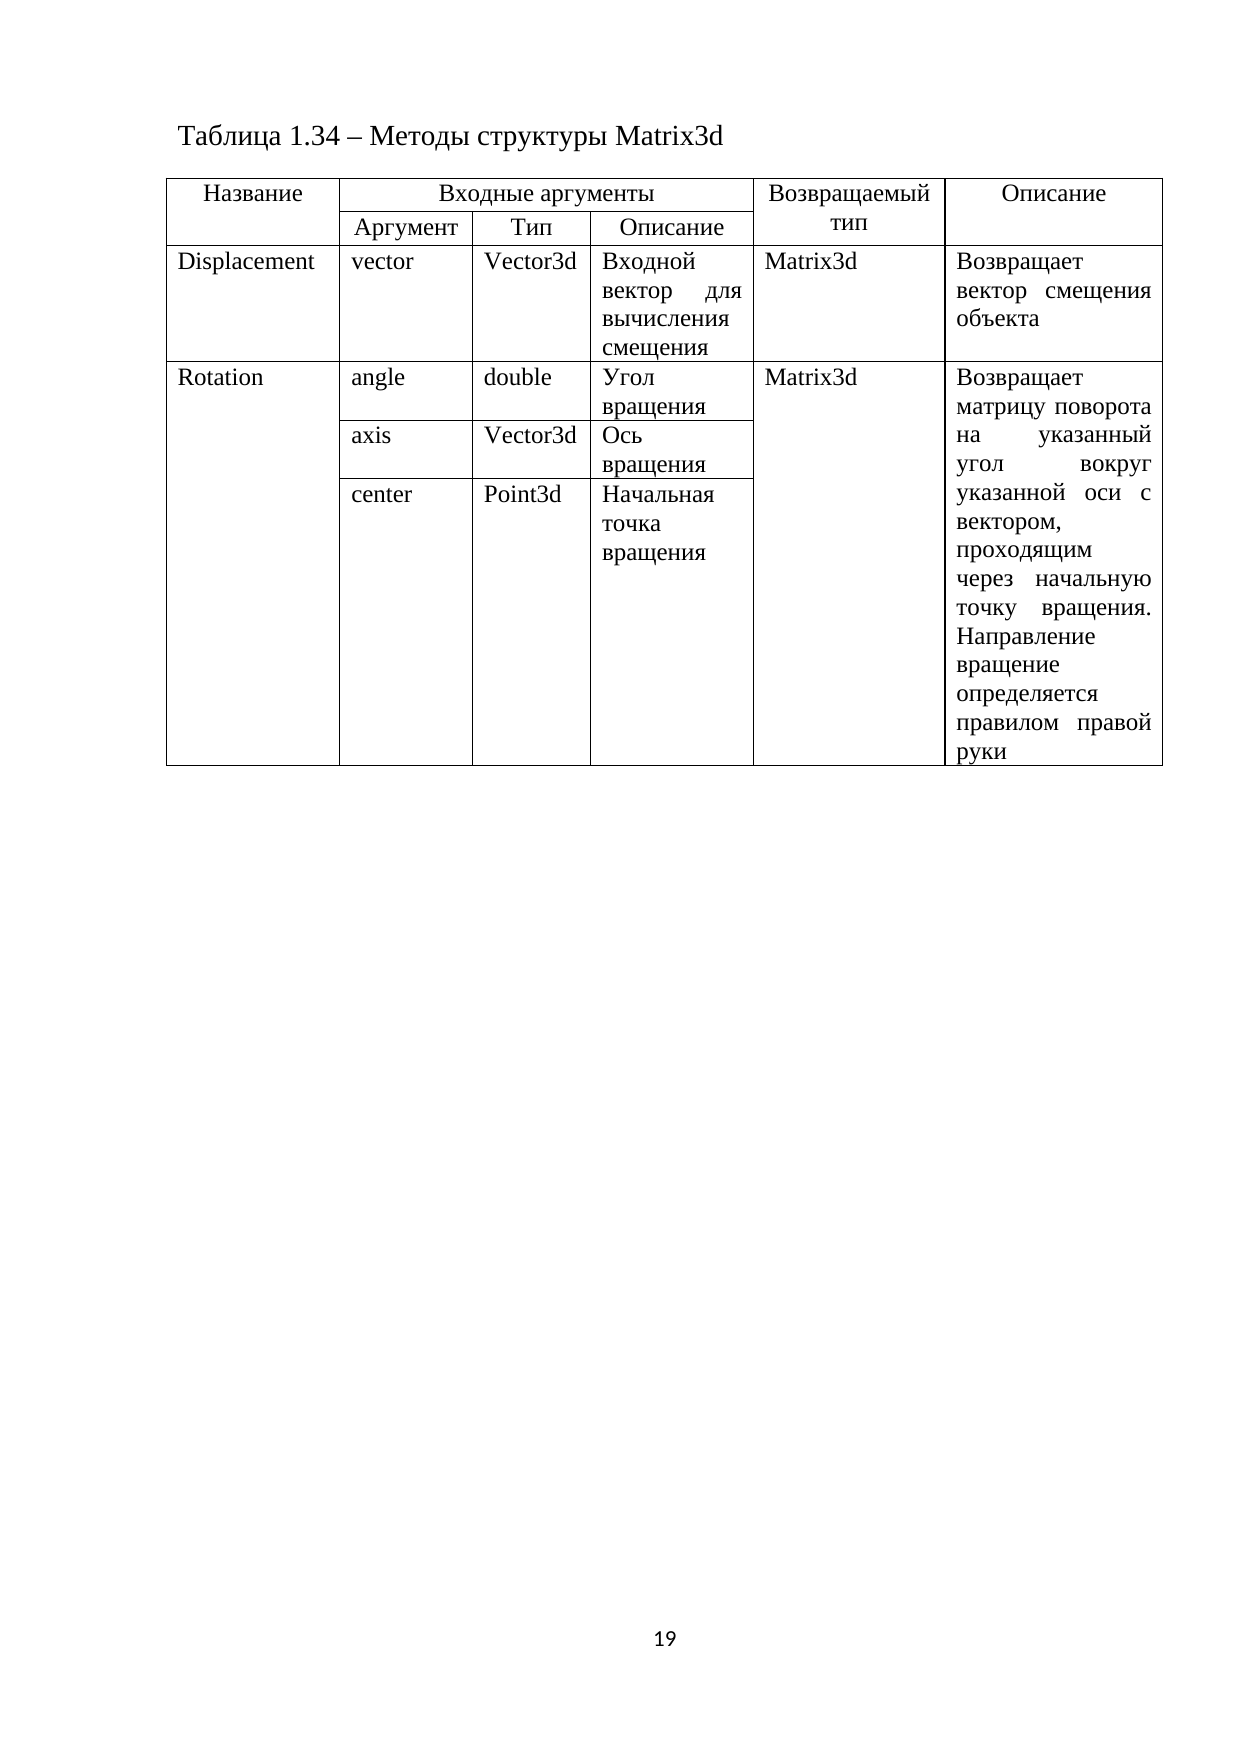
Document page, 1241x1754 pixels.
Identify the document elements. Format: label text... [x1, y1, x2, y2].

table_cell Тип [473, 212, 590, 245]
table_cell Vector3d [473, 246, 590, 361]
table_header Название [167, 179, 339, 245]
table_header Возвращаемый тип [754, 179, 944, 245]
table_cell Point3d [473, 479, 590, 764]
table_cell Возвращает матрицу поворота на указанный угол вокруг указанной оси с вектором, проходящим через начальную точку вращения. Направление вращение определяется правилом правой руки [946, 362, 1162, 764]
table_cell vector [340, 246, 472, 361]
table_cell Matrix3d [754, 246, 944, 361]
table_cell Matrix3d [754, 362, 944, 764]
table_cell Rotation [167, 362, 339, 764]
table_cell Описание [591, 212, 753, 245]
table_cell Угол вращения [655, 362, 753, 419]
table_cell double [473, 362, 590, 419]
table_header Описание [946, 179, 1162, 245]
table_cell Аргумент [340, 212, 472, 245]
table_cell Начальная точка вращения [591, 479, 753, 764]
table_cell axis [340, 421, 472, 478]
table_cell Vector3d [473, 421, 590, 478]
table_cell Входной вектор для вычисления смещения [591, 246, 753, 361]
text Таблица 1.34 – Методы структуры Matrix3d [177, 118, 1152, 152]
table_cell Ось вращения [642, 421, 753, 478]
table_cell center [340, 479, 472, 764]
table_cell Возвращает вектор смещения объекта [946, 246, 1162, 361]
table_header Входные аргументы [340, 179, 753, 211]
table_cell angle [340, 362, 472, 419]
table_cell Displacement [167, 246, 339, 361]
